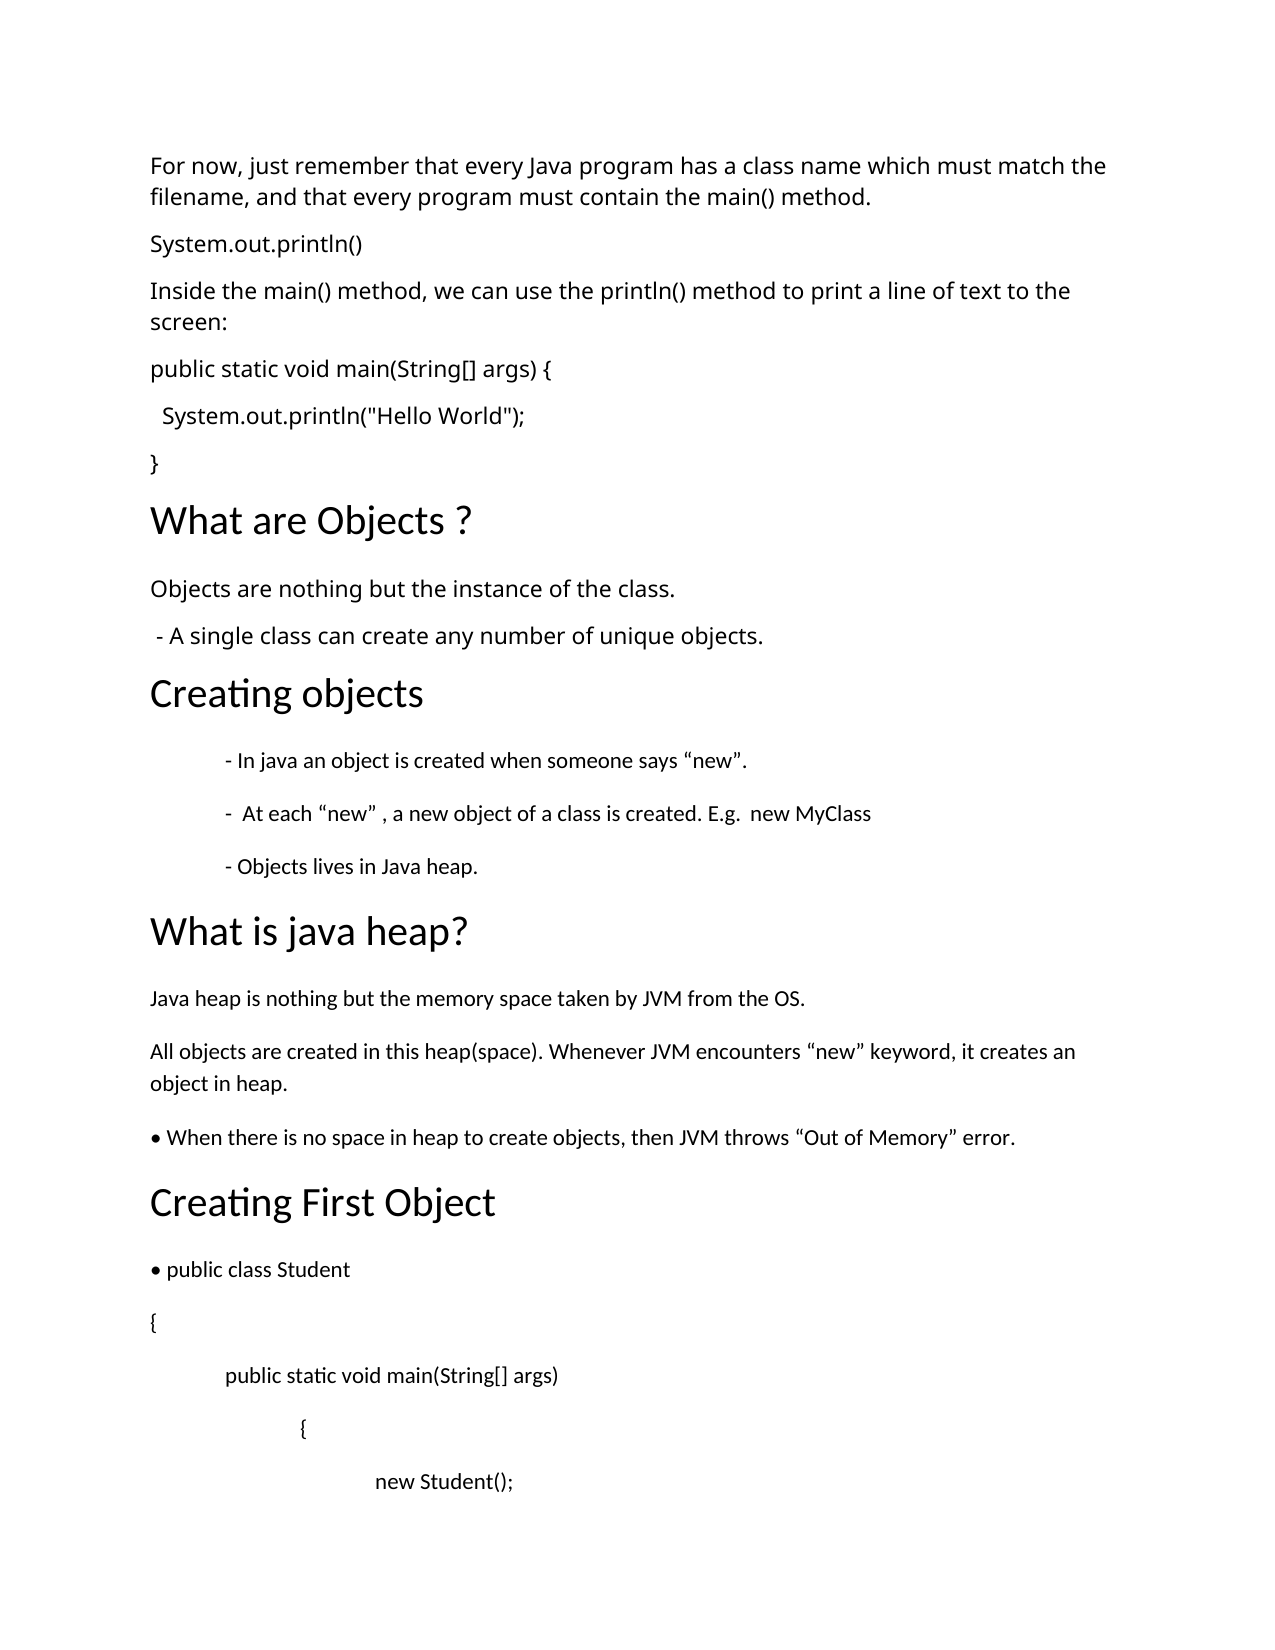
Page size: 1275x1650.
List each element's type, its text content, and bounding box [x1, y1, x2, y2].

subtitle public static void main(String[] args) { [150, 353, 1125, 384]
text public static void main(String[] args) [150, 1361, 1125, 1389]
text • public class Student [150, 1255, 1125, 1283]
subtitle } [150, 447, 1125, 478]
text new Student(); [150, 1467, 1125, 1495]
text - In java an object is created when someone says “new”. [150, 746, 1125, 774]
subtitle System.out.println("Hello World"); [150, 400, 1125, 431]
text • When there is no space in heap to create objects, then JVM throws “Out of Memory” error. [150, 1123, 1125, 1151]
text Creating objects [150, 667, 1125, 718]
subtitle Objects are nothing but the instance of the class. [150, 573, 1125, 604]
subtitle For now, just remember that every Java program has a class name which must match the filename, and that every program must contain the main() method. [150, 150, 1125, 212]
text { [150, 1414, 1125, 1442]
text All objects are created in this heap(space). Whenever JVM encounters “new” keyword, it creates an object in heap. [150, 1037, 1125, 1098]
text - At each “new” , a new object of a class is created. E.g. new MyClass [150, 799, 1125, 827]
text What is java heap? [150, 905, 1125, 956]
text { [150, 1308, 1125, 1336]
text - Objects lives in Java heap. [150, 852, 1125, 880]
subtitle System.out.println() [150, 228, 1125, 259]
subtitle Inside the main() method, we can use the println() method to print a line of text to the screen: [150, 275, 1125, 337]
subtitle - A single class can create any number of unique objects. [150, 620, 1125, 651]
text Java heap is nothing but the memory space taken by JVM from the OS. [150, 984, 1125, 1012]
text Creating First Object [150, 1176, 1125, 1226]
text What are Objects ? [150, 494, 1125, 544]
